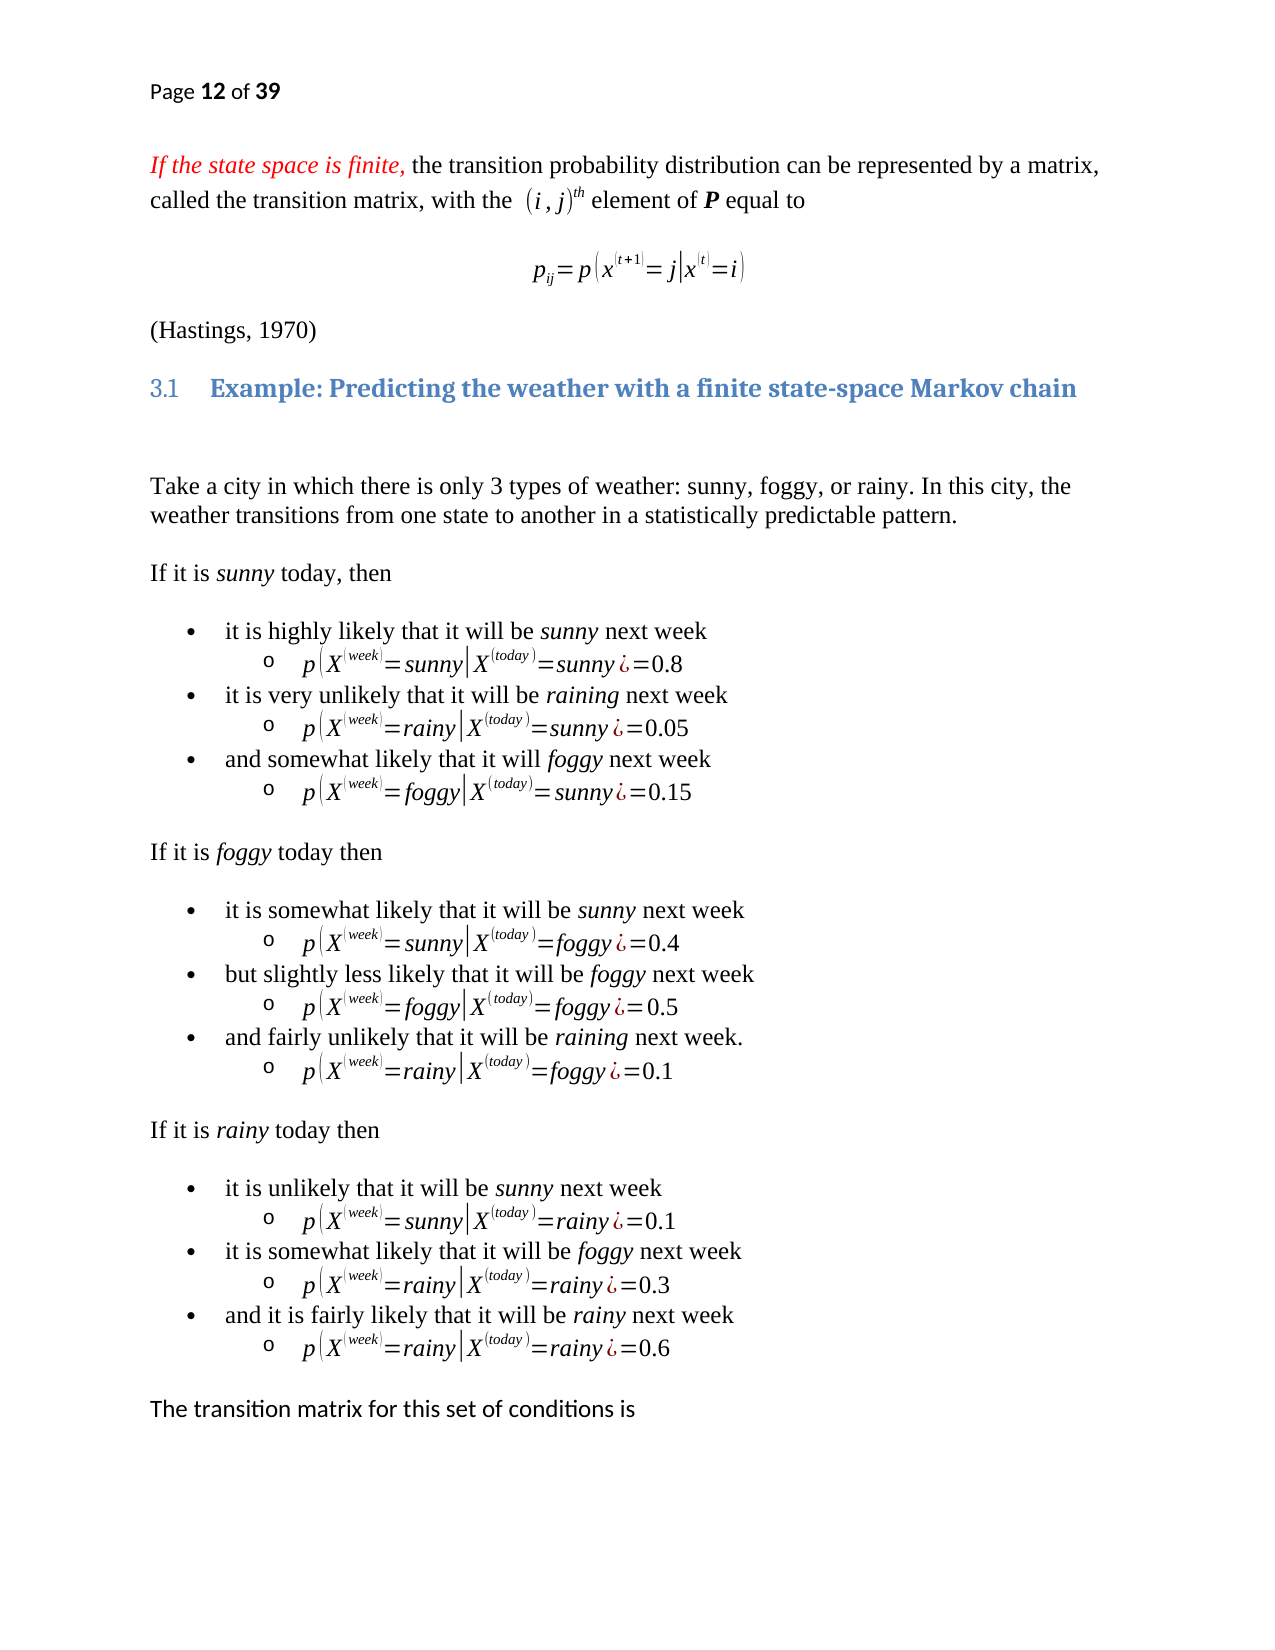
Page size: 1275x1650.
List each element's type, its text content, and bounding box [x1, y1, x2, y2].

text If it is foggy today then [150, 837, 1125, 866]
list it is somewhat likely that it will be foggy next week [187, 1236, 1125, 1265]
text If it is rainy today then [150, 1115, 1125, 1144]
list but slightly less likely that it will be foggy next week [187, 959, 1125, 987]
text The transition matrix for this set of conditions is [150, 1393, 1125, 1423]
subtitle Example: Predicting the weather with a finite state-space Markov chain [150, 373, 1125, 404]
text (Hastings, 1970) [150, 315, 1125, 344]
list and fairly unlikely that it will be raining next week. [187, 1022, 1125, 1051]
list it is somewhat likely that it will be sunny next week [187, 895, 1125, 923]
list it is very unlikely that it will be raining next week [187, 680, 1125, 708]
text If the state space is finite, the transition probability distribution can be represented by a matrix, called the transition matrix, with the element of P equal to [150, 150, 1125, 216]
list it is highly likely that it will be sunny next week [187, 616, 1125, 644]
text If it is sunny today, then [150, 558, 1125, 587]
list and it is fairly likely that it will be rainy next week [187, 1300, 1125, 1329]
text Take a city in which there is only 3 types of weather: sunny, foggy, or rainy. In this city, the weather transitions from one state to another in a statistically predictable pattern. [150, 471, 1125, 529]
list and somewhat likely that it will foggy next week [187, 744, 1125, 772]
list it is unlikely that it will be sunny next week [187, 1173, 1125, 1202]
